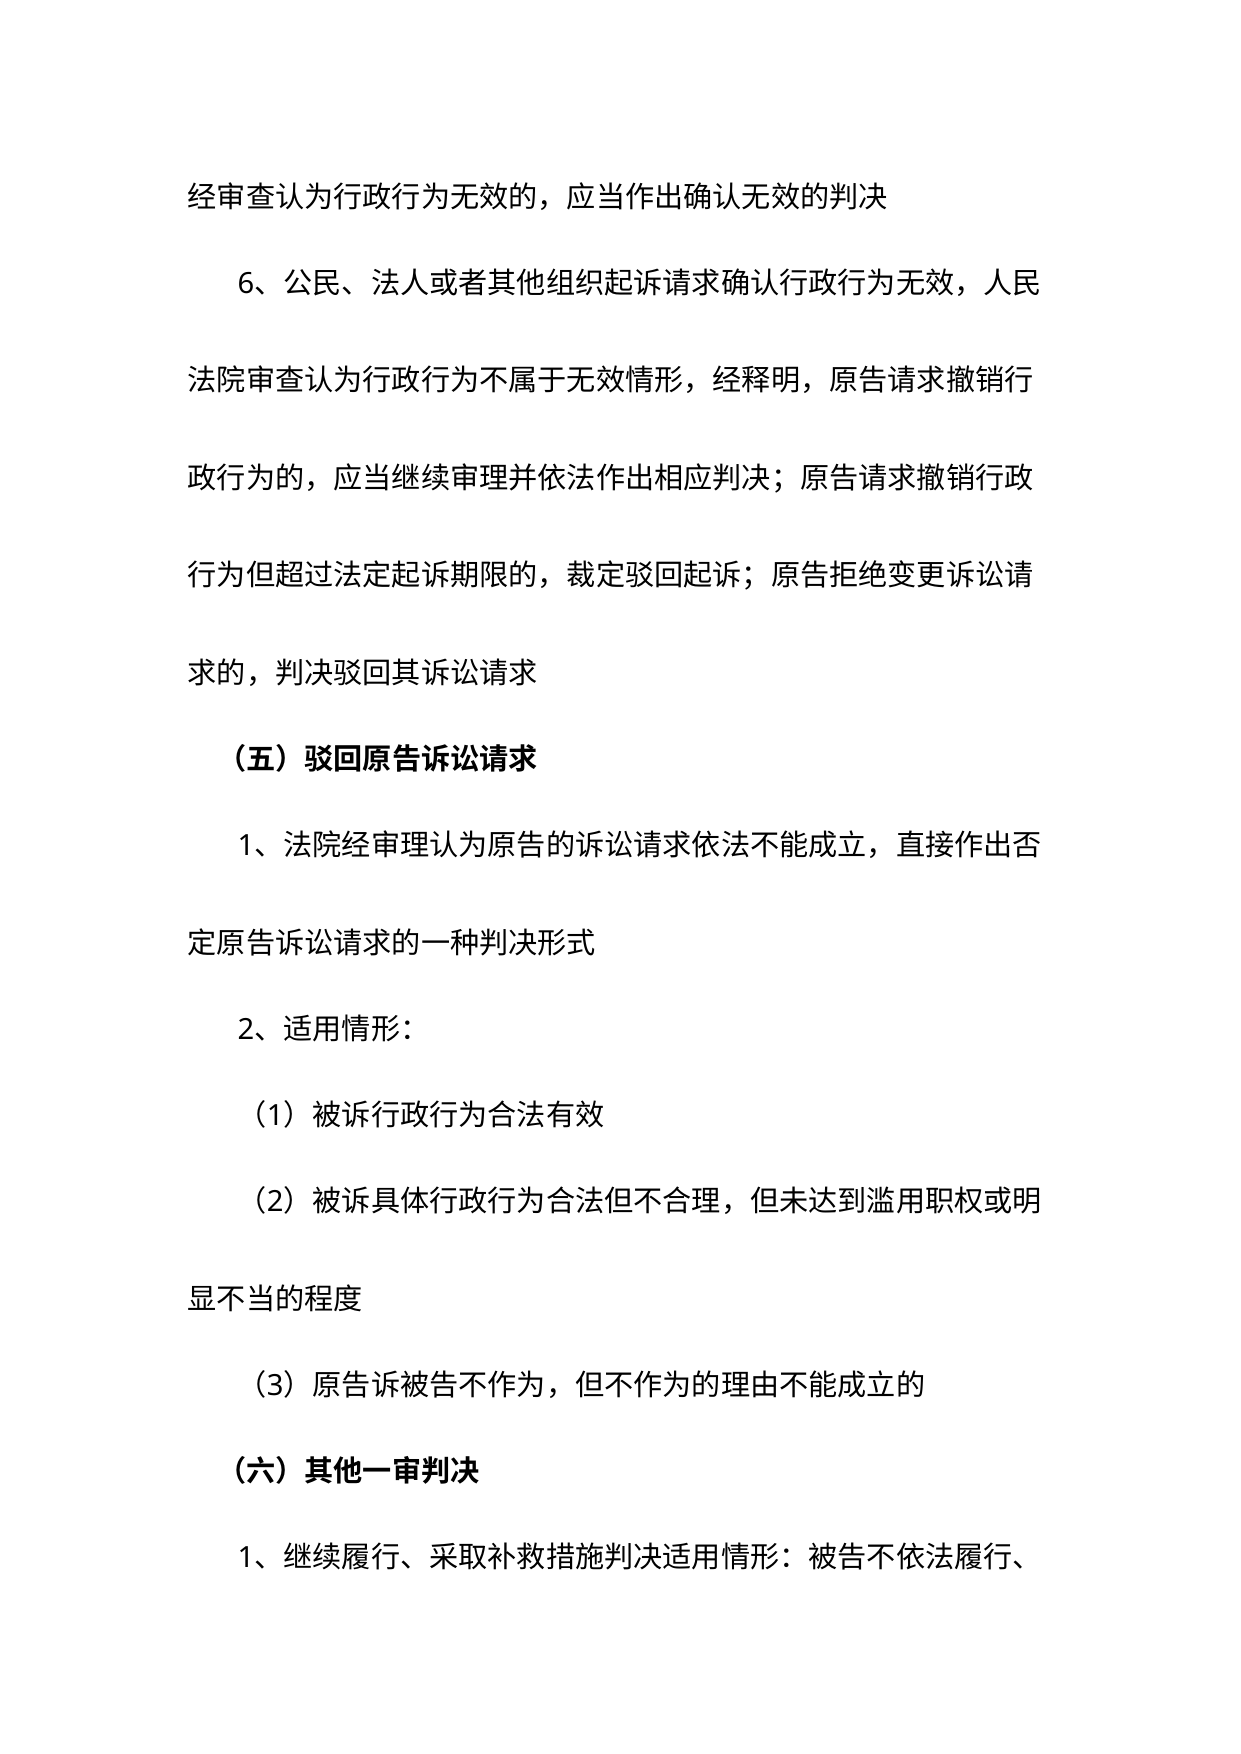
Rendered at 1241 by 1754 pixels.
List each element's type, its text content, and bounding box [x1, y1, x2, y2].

text 1、法院经审理认为原告的诉讼请求依法不能成立，直接作出否定原告诉讼请求的一种判决形式 [187, 810, 1053, 973]
text 6、公民、法人或者其他组织起诉请求确认行政行为无效，人民法院审查认为行政行为不属于无效情形，经释明，原告请求撤销行政行为的，应当继续审理并依法作出相应判决；原告请求撤销行政行为但超过法定起诉期限的，裁定驳回起诉；原告拒绝变更诉讼请求的，判决驳回其诉讼请求 [187, 248, 1053, 703]
text 2、适用情形： [187, 994, 1053, 1059]
text （1）被诉行政行为合法有效 [187, 1080, 1053, 1145]
text （五）驳回原告诉讼请求 [187, 724, 1053, 789]
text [187, 1522, 1053, 1587]
text （2）被诉具体行政行为合法但不合理，但未达到滥用职权或明显不当的程度 [187, 1166, 1053, 1329]
text （六）其他一审判决 [187, 1436, 1053, 1501]
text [187, 162, 1053, 227]
text （3）原告诉被告不作为，但不作为的理由不能成立的 [187, 1350, 1053, 1415]
